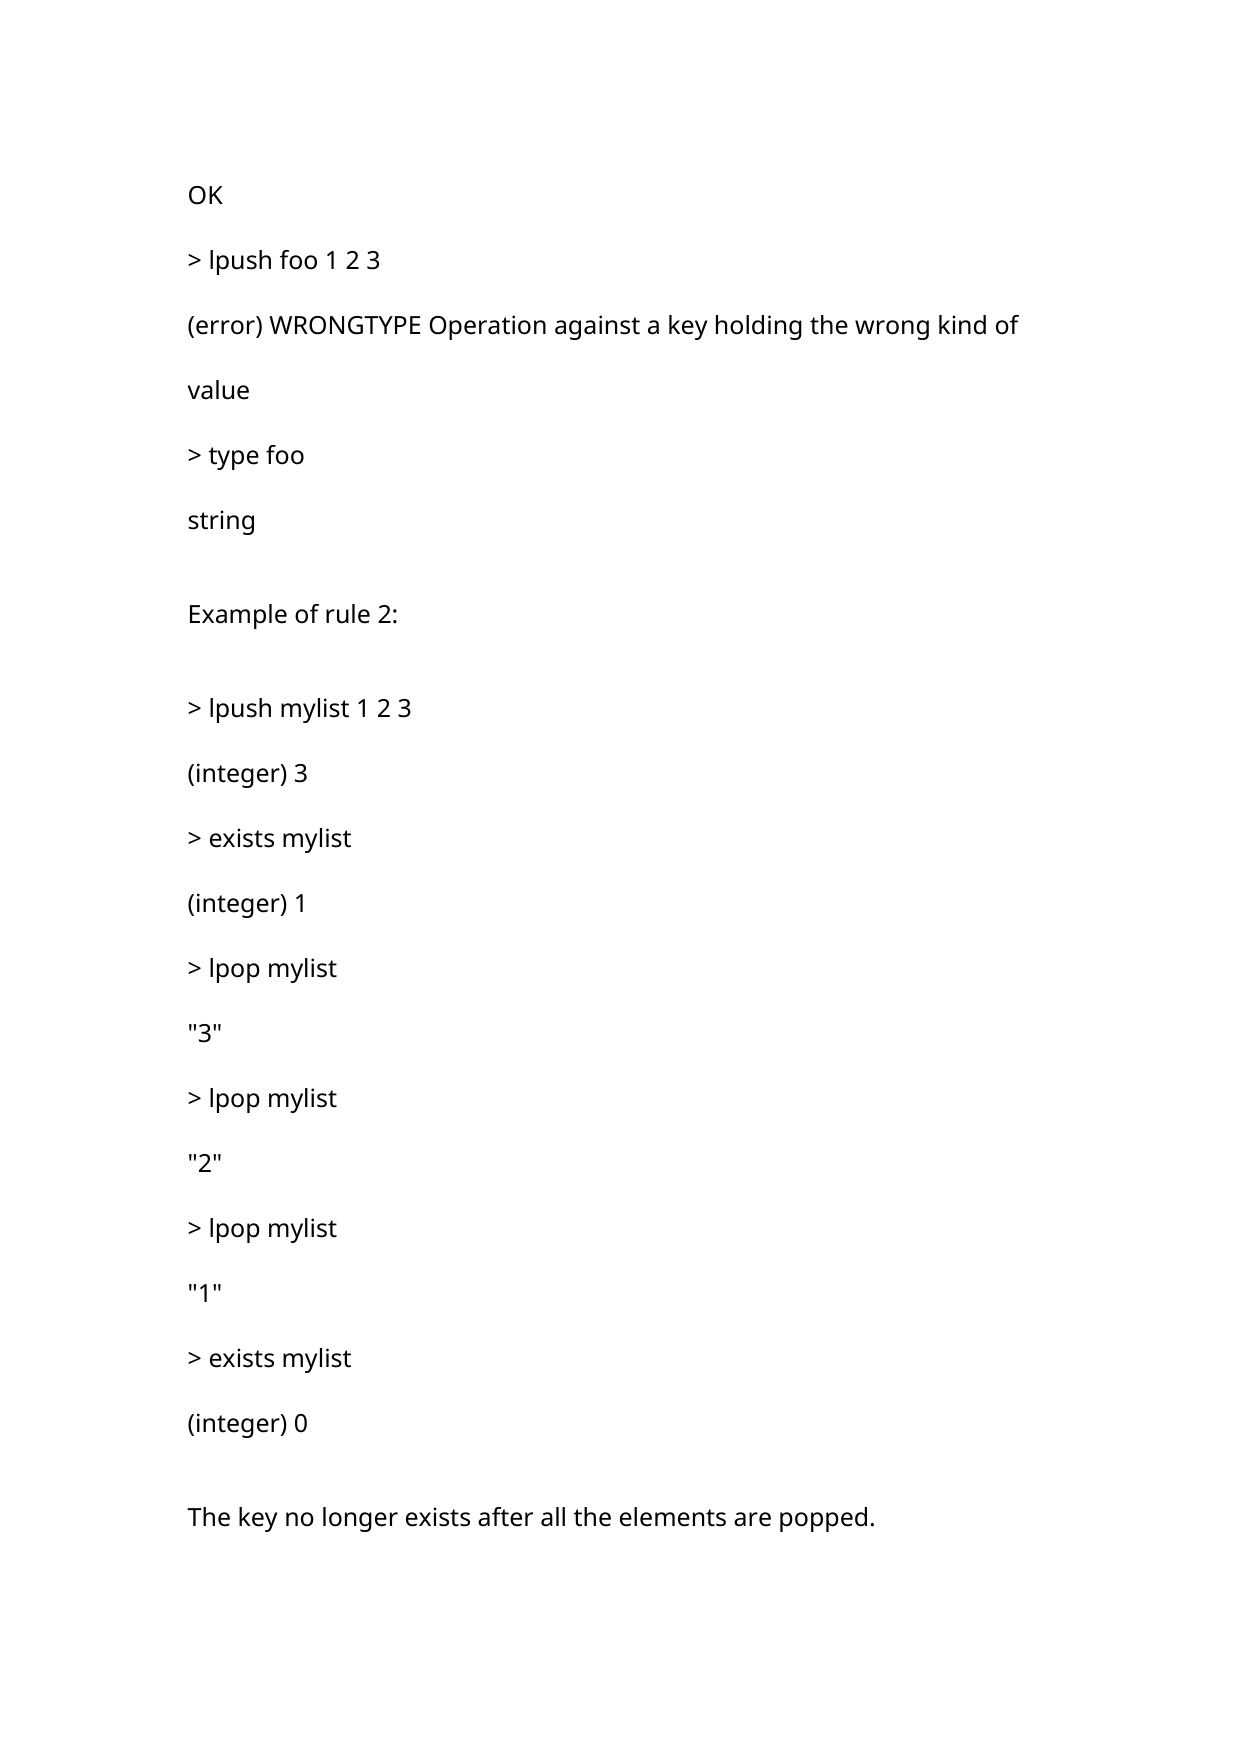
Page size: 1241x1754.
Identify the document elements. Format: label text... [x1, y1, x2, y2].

text The key no longer exists after all the elements are popped. [187, 1484, 1053, 1549]
text > lpush foo 1 2 3 [187, 227, 1053, 292]
text Example of rule 2: [187, 581, 1053, 646]
text > exists mylist [187, 1325, 1053, 1390]
text "2" [187, 1130, 1053, 1195]
text string [187, 487, 1053, 552]
text > exists mylist [187, 805, 1053, 870]
text "3" [187, 1000, 1053, 1065]
text > lpush mylist 1 2 3 [187, 675, 1053, 740]
text (error) WRONGTYPE Operation against a key holding the wrong kind of value [187, 292, 1053, 422]
text OK [187, 162, 1053, 227]
text > lpop mylist [187, 1065, 1053, 1130]
text (integer) 3 [187, 740, 1053, 805]
text (integer) 1 [187, 870, 1053, 935]
text > lpop mylist [187, 1195, 1053, 1260]
text > type foo [187, 422, 1053, 487]
text (integer) 0 [187, 1390, 1053, 1455]
text > lpop mylist [187, 935, 1053, 1000]
text "1" [187, 1260, 1053, 1325]
